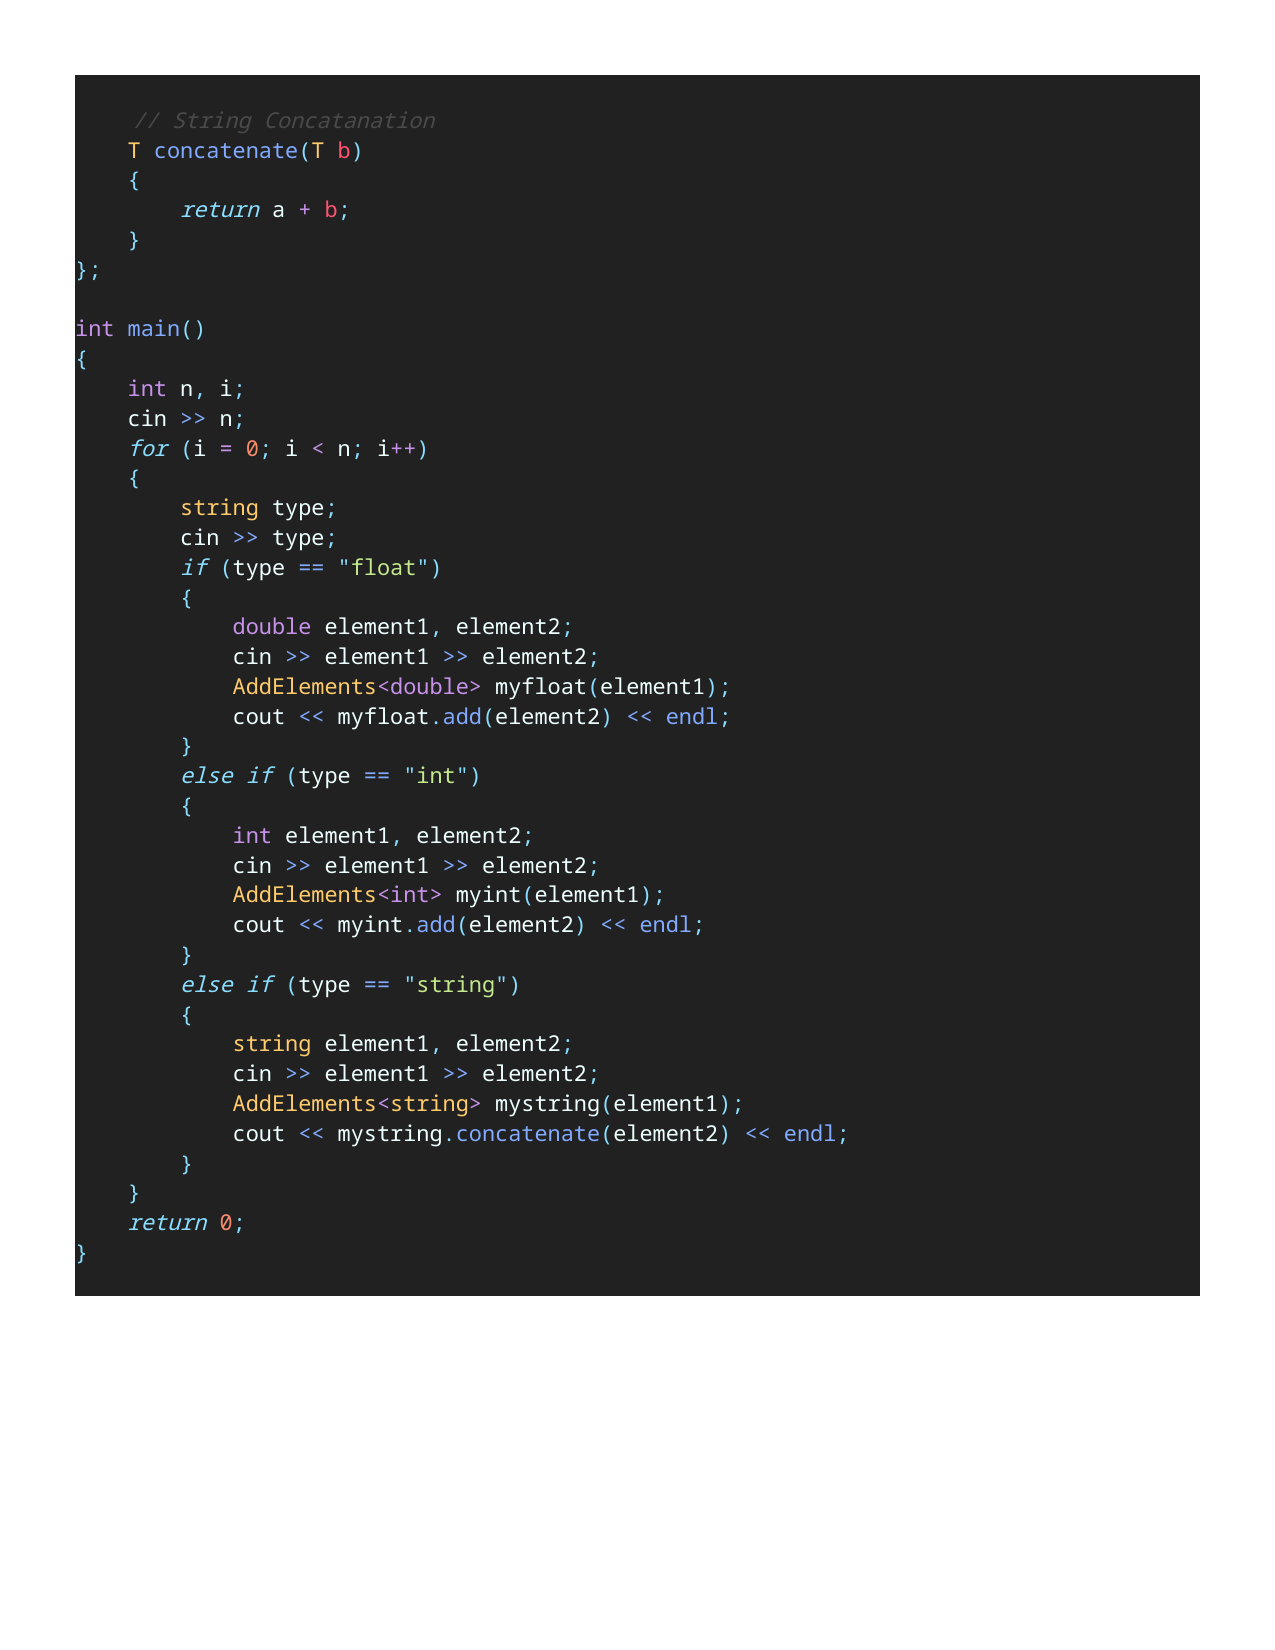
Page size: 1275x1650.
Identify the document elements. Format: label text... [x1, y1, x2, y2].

text cin >> n; [75, 403, 1200, 432]
text { [75, 581, 1200, 611]
text } [75, 730, 1200, 760]
text T concatenate(T b) [75, 134, 1200, 164]
text int main() [75, 313, 1200, 343]
text }; [75, 254, 1200, 283]
text else if (type == "string") [75, 969, 1200, 998]
text return 0; [75, 1207, 1200, 1237]
text { [75, 462, 1200, 492]
text } [75, 939, 1200, 969]
text cout << mystring.concatenate(element2) << endl; [75, 1118, 1200, 1147]
text cin >> element1 >> element2; [75, 641, 1200, 671]
text AddElements<string> mystring(element1); [75, 1088, 1200, 1118]
text { [75, 164, 1200, 194]
text double element1, element2; [75, 611, 1200, 641]
text cout << myfloat.add(element2) << endl; [75, 701, 1200, 730]
text AddElements<int> myint(element1); [75, 879, 1200, 909]
text AddElements<double> myfloat(element1); [75, 671, 1200, 701]
text } [75, 224, 1200, 254]
text int n, i; [75, 373, 1200, 403]
text } [75, 1237, 1200, 1267]
text string type; [75, 492, 1200, 522]
text { [75, 790, 1200, 820]
text int element1, element2; [75, 820, 1200, 849]
text cin >> type; [75, 522, 1200, 552]
text cout << myint.add(element2) << endl; [75, 909, 1200, 939]
text } [75, 1147, 1200, 1177]
text cin >> element1 >> element2; [75, 849, 1200, 879]
text // String Concatanation [75, 105, 1200, 134]
text else if (type == "int") [75, 760, 1200, 790]
text { [75, 343, 1200, 373]
text cin >> element1 >> element2; [75, 1058, 1200, 1088]
text string element1, element2; [75, 1028, 1200, 1058]
text if (type == "float") [75, 552, 1200, 581]
text } [75, 1177, 1200, 1207]
text { [75, 998, 1200, 1028]
text for (i = 0; i < n; i++) [75, 432, 1200, 462]
text return a + b; [75, 194, 1200, 224]
